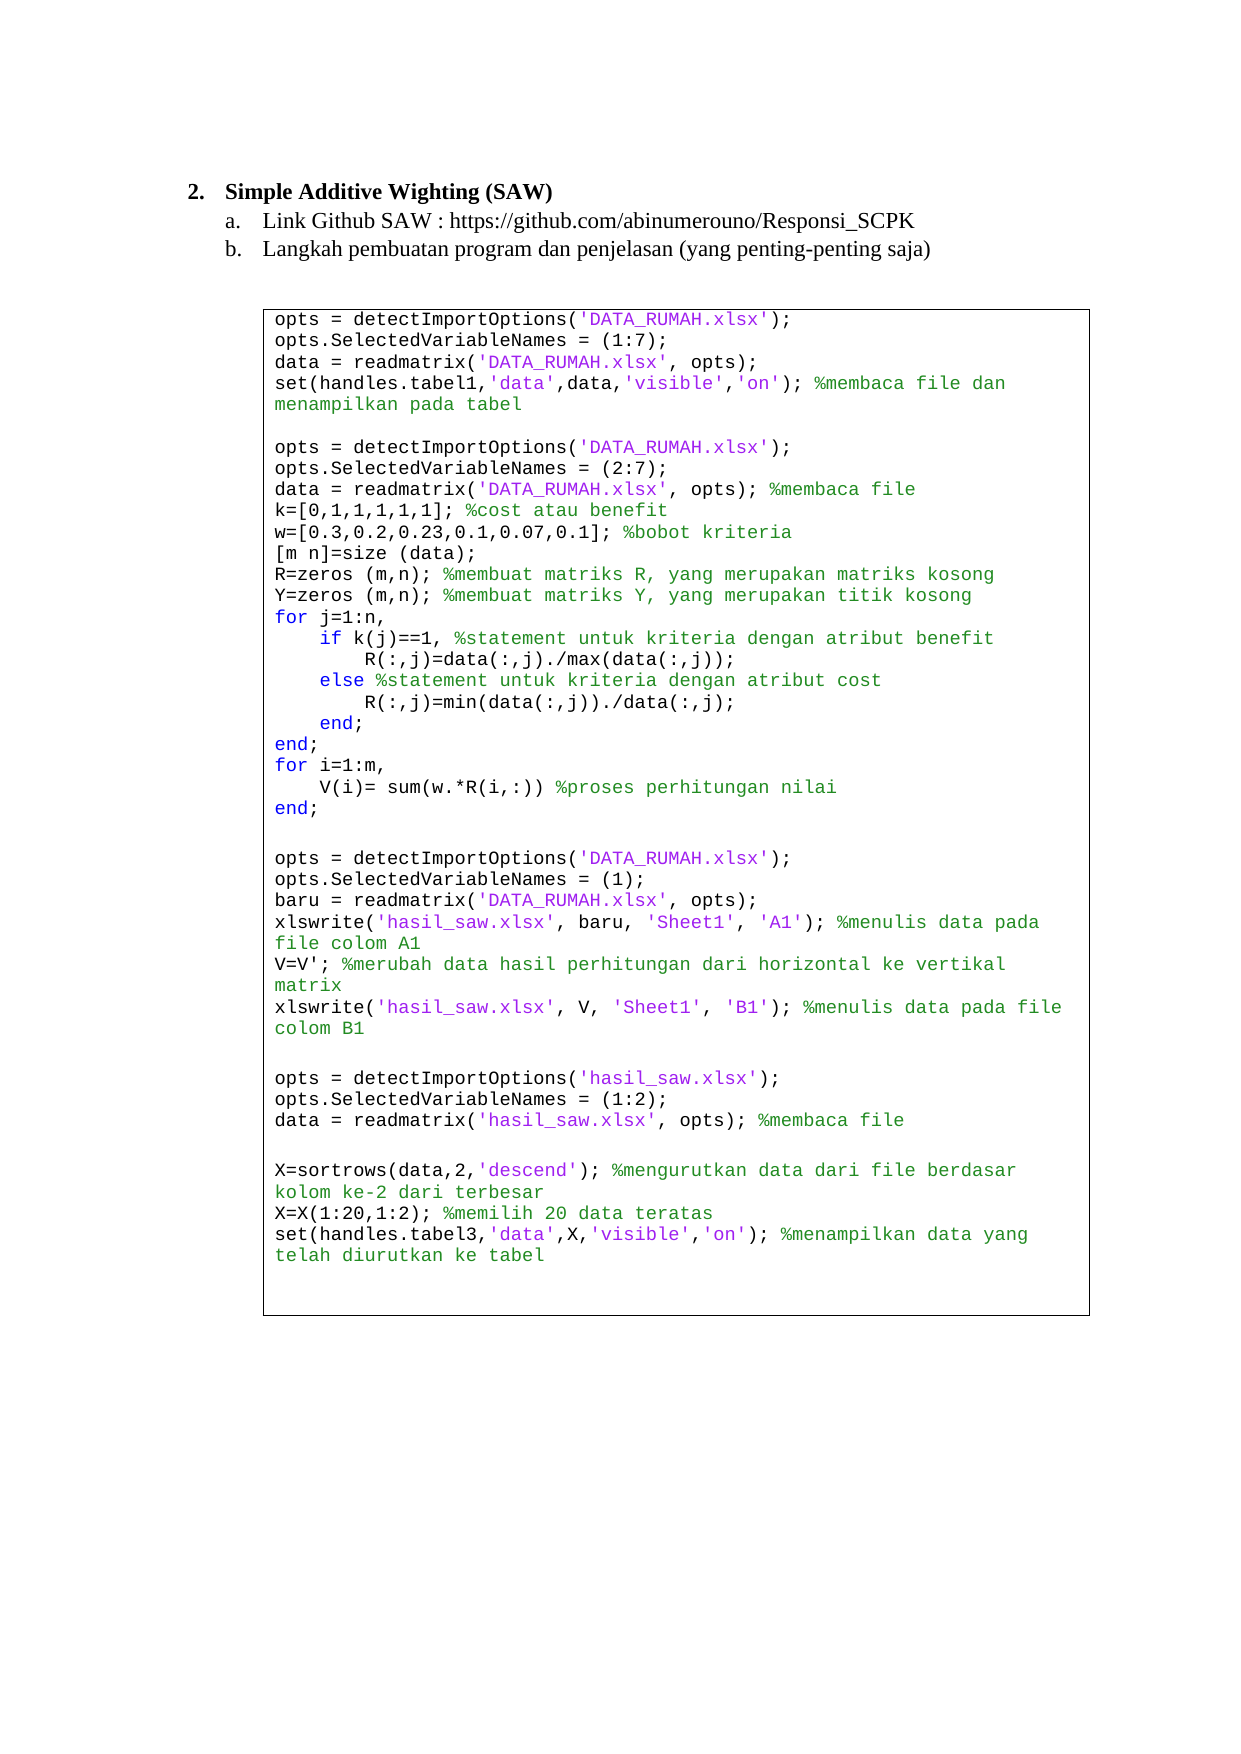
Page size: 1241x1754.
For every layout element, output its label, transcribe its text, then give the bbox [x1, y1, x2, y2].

list Link Github SAW : https://github.com/abinumerouno/Responsi_SCPK [225, 207, 1090, 233]
list Simple Additive Wighting (SAW) [187, 178, 1090, 205]
list Langkah pembuatan program dan penjelasan (yang penting-penting saja) [225, 235, 1090, 262]
table_header opts = detectImportOptions('DATA_RUMAH.xlsx'); opts.SelectedVariableNames = (1:7); data = readmatrix('DATA_RUMAH.xlsx', opts); set(handles.tabel1,'data',data,'visible','on'); %membaca file dan menampilkan pada tabel opts = detectImportOptions('DATA_RUMAH.xlsx'); opts.SelectedVariableNames = (2:7); data = readmatrix('DATA_RUMAH.xlsx', opts); %membaca file k=[0,1,1,1,1,1]; %cost atau benefit w=[0.3,0.2,0.23,0.1,0.07,0.1]; %bobot kriteria [m n]=size (data); R=zeros (m,n); %membuat matriks R, yang merupakan matriks kosong Y=zeros (m,n); %membuat matriks Y, yang merupakan titik kosong for j=1:n, if k(j)==1, %statement untuk kriteria dengan atribut benefit R(:,j)=data(:,j)./max(data(:,j)); else %statement untuk kriteria dengan atribut cost R(:,j)=min(data(:,j))./data(:,j); end; end; for i=1:m, V(i)= sum(w.*R(i,:)) %proses perhitungan nilai end; opts = detectImportOptions('DATA_RUMAH.xlsx'); opts.SelectedVariableNames = (1); baru = readmatrix('DATA_RUMAH.xlsx', opts); xlswrite('hasil_saw.xlsx', baru, 'Sheet1', 'A1'); %menulis data pada file colom A1 V=V'; %merubah data hasil perhitungan dari horizontal ke vertikal matrix xlswrite('hasil_saw.xlsx', V, 'Sheet1', 'B1'); %menulis data pada file colom B1 opts = detectImportOptions('hasil_saw.xlsx'); opts.SelectedVariableNames = (1:2); data = readmatrix('hasil_saw.xlsx', opts); %membaca file X=sortrows(data,2,'descend'); %mengurutkan data dari file berdasar kolom ke-2 dari terbesar X=X(1:20,1:2); %memilih 20 data teratas set(handles.tabel3,'data',X,'visible','on'); %menampilkan data yang telah diurutkan ke tabel [264, 310, 1089, 1315]
